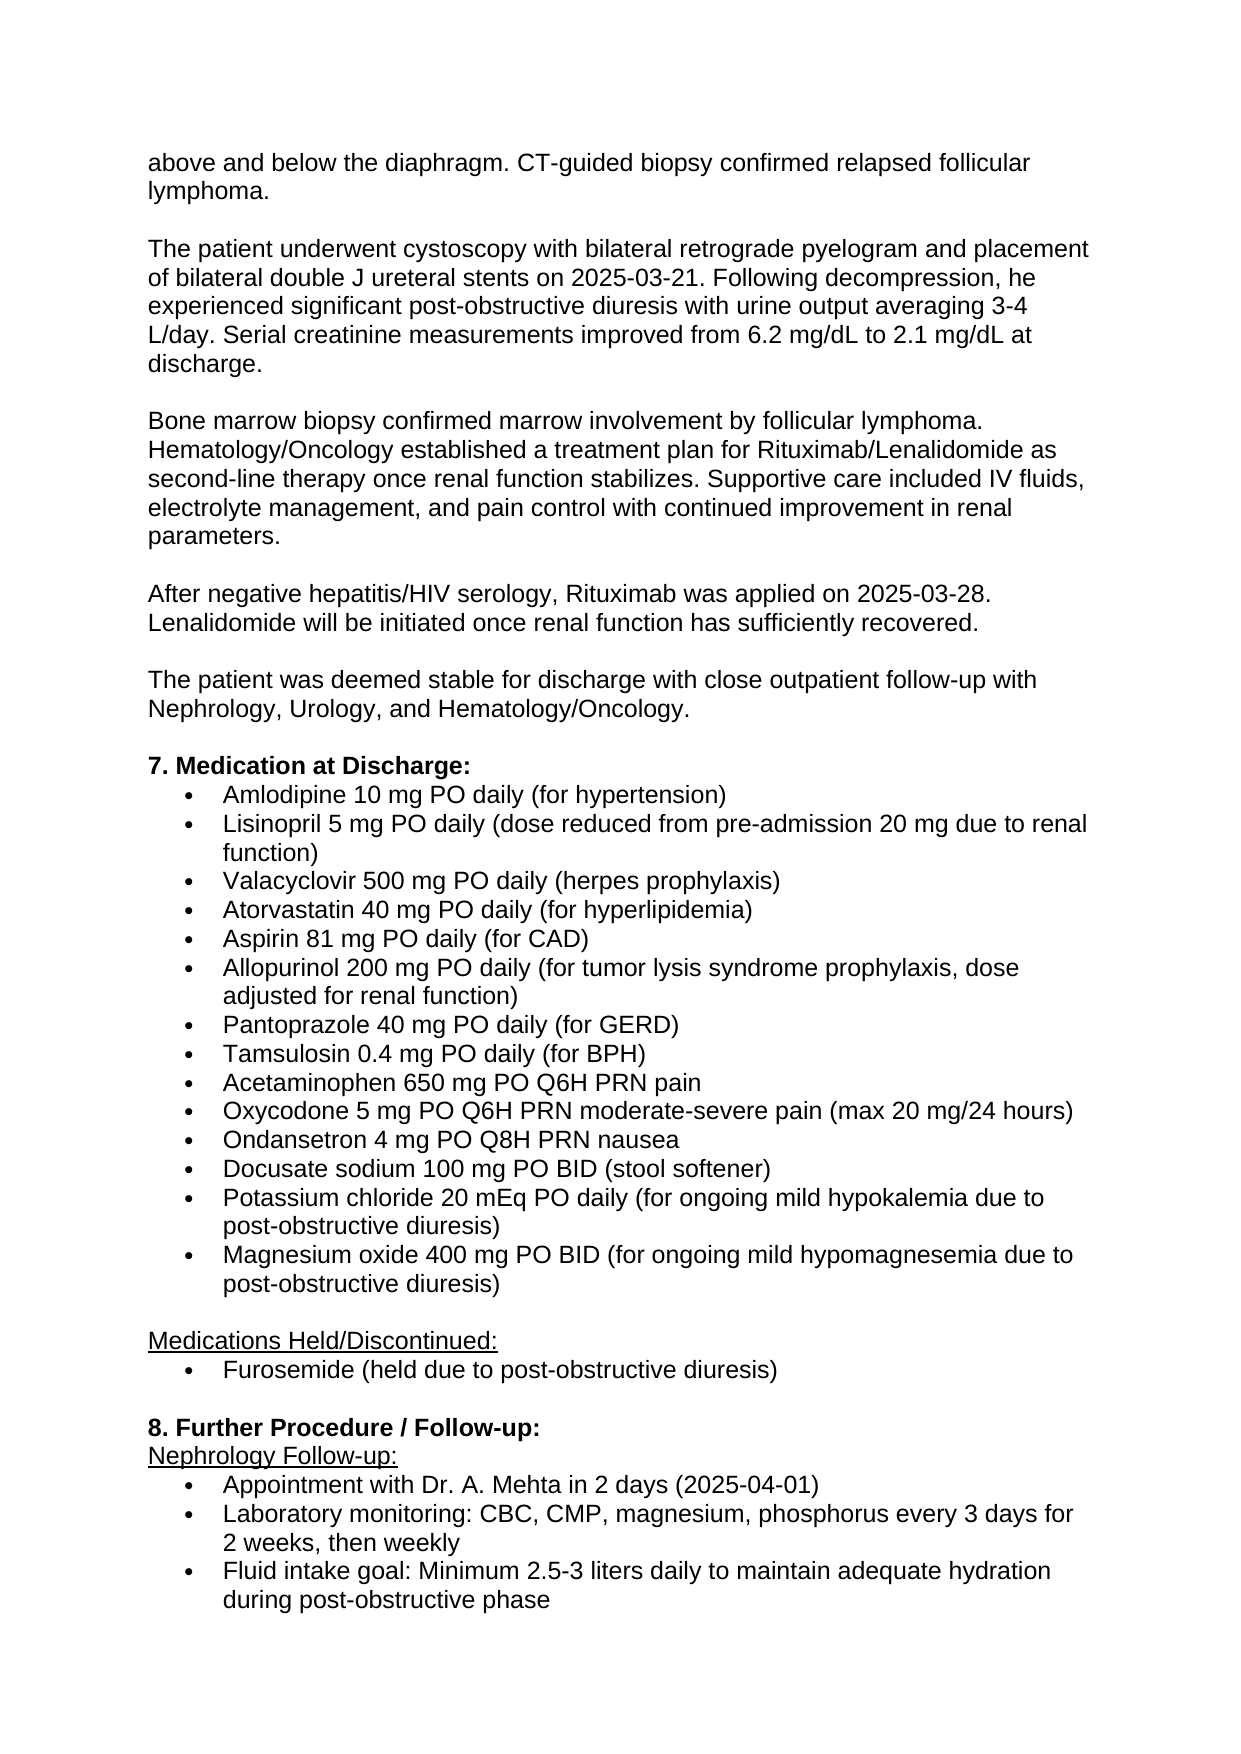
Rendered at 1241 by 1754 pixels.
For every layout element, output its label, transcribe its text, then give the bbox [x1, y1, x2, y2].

list Acetaminophen 650 mg PO Q6H PRN pain [185, 1068, 1093, 1096]
list Pantoprazole 40 mg PO daily (for GERD) [185, 1010, 1093, 1039]
list Docusate sodium 100 mg PO BID (stool softener) [185, 1154, 1093, 1183]
list Valacyclovir 500 mg PO daily (herpes prophylaxis) [185, 866, 1093, 895]
list Fluid intake goal: Minimum 2.5-3 liters daily to maintain adequate hydration during post-obstructive phase [185, 1556, 1093, 1614]
list Laboratory monitoring: CBC, CMP, magnesium, phosphorus every 3 days for 2 weeks, then weekly [185, 1499, 1093, 1556]
list Amlodipine 10 mg PO daily (for hypertension) [185, 780, 1093, 809]
text The patient was deemed stable for discharge with close outpatient follow-up with Nephrology, Urology, and Hematology/Oncology. [148, 665, 1093, 723]
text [148, 148, 1093, 205]
list Atorvastatin 40 mg PO daily (for hyperlipidemia) [185, 895, 1093, 924]
list Potassium chloride 20 mEq PO daily (for ongoing mild hypokalemia due to post-obstructive diuresis) [185, 1183, 1093, 1240]
list Magnesium oxide 400 mg PO BID (for ongoing mild hypomagnesemia due to post-obstructive diuresis) [185, 1240, 1093, 1298]
list Oxycodone 5 mg PO Q6H PRN moderate-severe pain (max 20 mg/24 hours) [185, 1096, 1093, 1125]
list Appointment with Dr. A. Mehta in 2 days (2025-04-01) [185, 1470, 1093, 1499]
list Allopurinol 200 mg PO daily (for tumor lysis syndrome prophylaxis, dose adjusted for renal function) [185, 953, 1093, 1010]
text After negative hepatitis/HIV serology, Rituximab was applied on 2025-03-28. Lenalidomide will be initiated once renal function has sufficiently recovered. [148, 579, 1093, 636]
list Aspirin 81 mg PO daily (for CAD) [185, 924, 1093, 953]
text Nephrology Follow-up: [148, 1441, 1093, 1470]
text 7. Medication at Discharge: [148, 751, 1093, 780]
list Tamsulosin 0.4 mg PO daily (for BPH) [185, 1039, 1093, 1068]
text Bone marrow biopsy confirmed marrow involvement by follicular lymphoma. Hematology/Oncology established a treatment plan for Rituximab/Lenalidomide as second-line therapy once renal function stabilizes. Supportive care included IV fluids, electrolyte management, and pain control with continued improvement in renal parameters. [148, 406, 1093, 550]
list Ondansetron 4 mg PO Q8H PRN nausea [185, 1125, 1093, 1154]
list Lisinopril 5 mg PO daily (dose reduced from pre-admission 20 mg due to renal function) [185, 809, 1093, 866]
list Furosemide (held due to post-obstructive diuresis) [185, 1355, 1093, 1384]
text 8. Further Procedure / Follow-up: [148, 1413, 1093, 1441]
text Medications Held/Discontinued: [148, 1326, 1093, 1355]
text The patient underwent cystoscopy with bilateral retrograde pyelogram and placement of bilateral double J ureteral stents on 2025-03-21. Following decompression, he experienced significant post-obstructive diuresis with urine output averaging 3-4 L/day. Serial creatinine measurements improved from 6.2 mg/dL to 2.1 mg/dL at discharge. [148, 234, 1093, 378]
